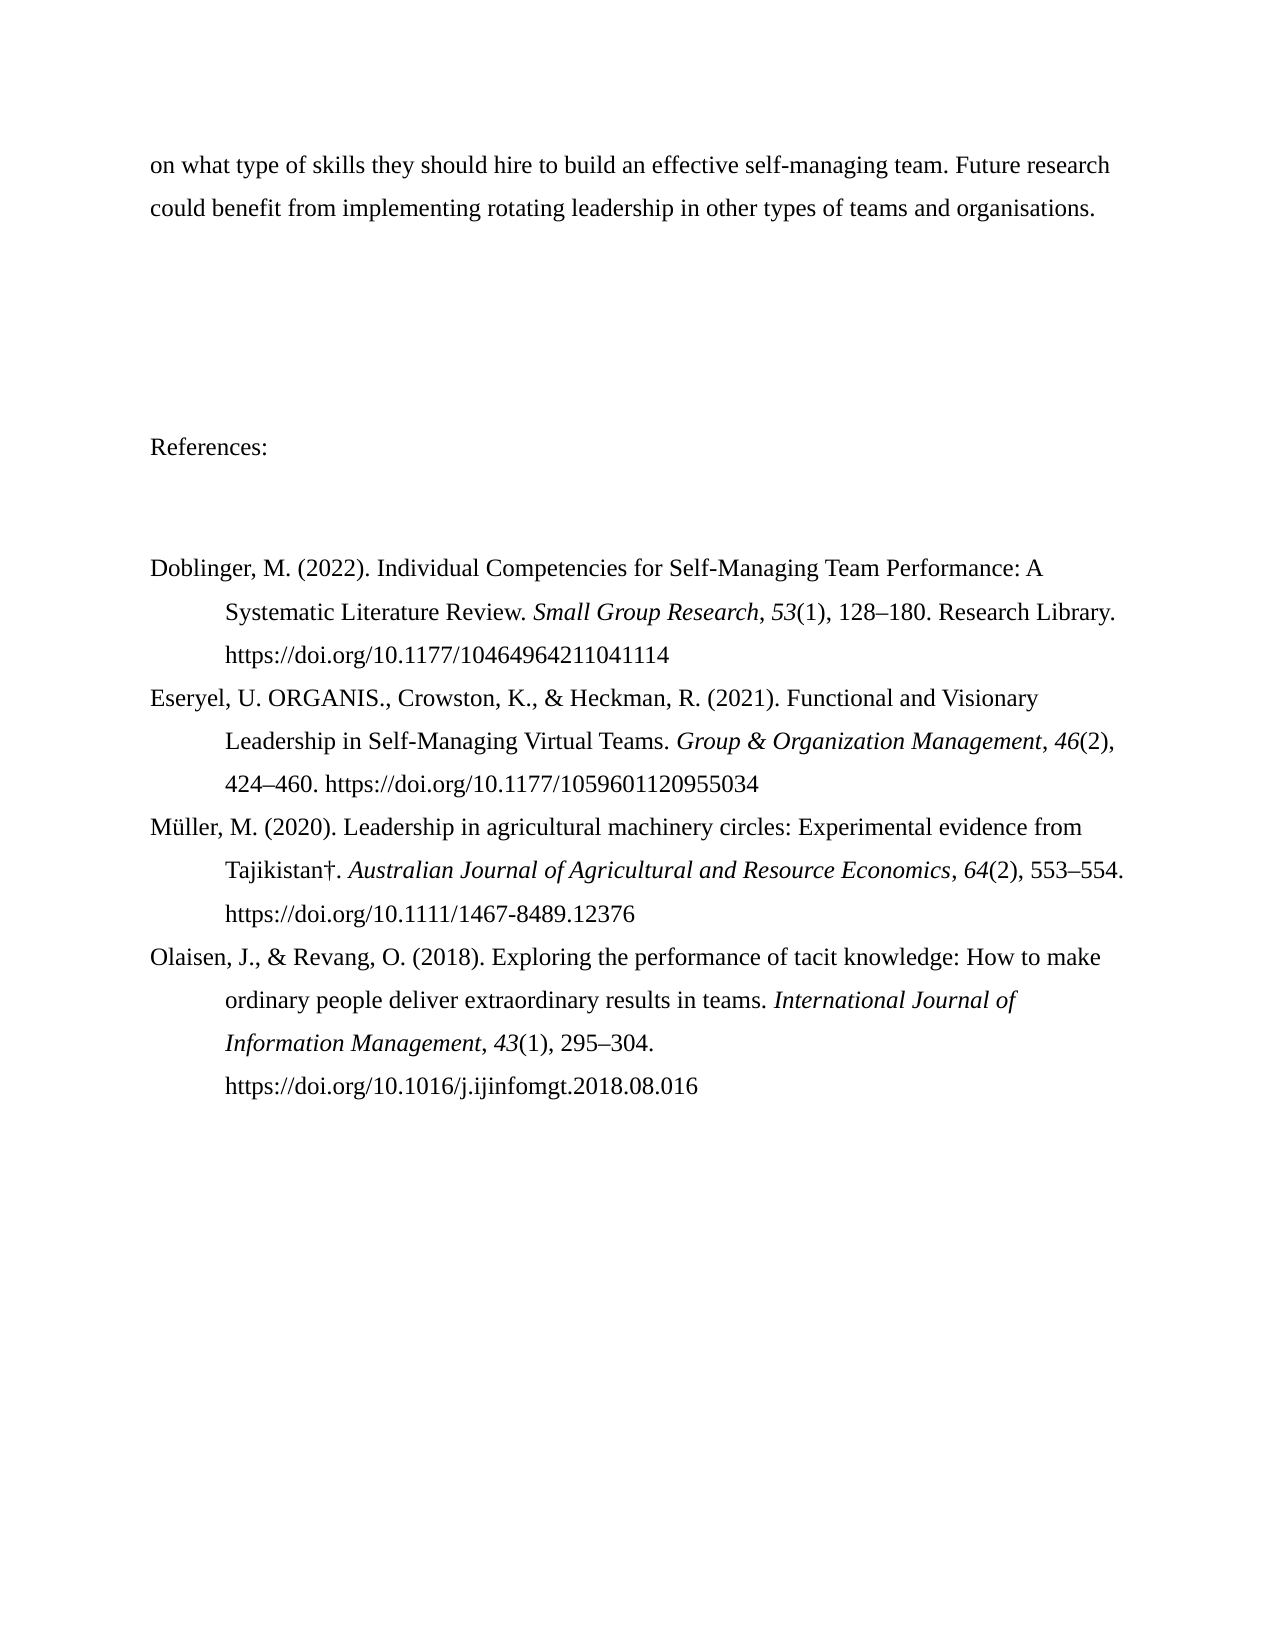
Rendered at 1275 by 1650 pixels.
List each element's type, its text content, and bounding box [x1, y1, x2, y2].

text Doblinger, M. (2022). Individual Competencies for Self-Managing Team Performance: A Systematic Literature Review. Small Group Research, 53(1), 128–180. Research Library. https://doi.org/10.1177/10464964211041114 [150, 552, 1125, 669]
text References: [150, 432, 1125, 461]
text Eseryel, U. ORGANIS., Crowston, K., & Heckman, R. (2021). Functional and Visionary Leadership in Self-Managing Virtual Teams. Group & Organization Management, 46(2), 424–460. https://doi.org/10.1177/1059601120955034 [150, 683, 1125, 798]
text Müller, M. (2020). Leadership in agricultural machinery circles: Experimental evidence from Tajikistan†. Australian Journal of Agricultural and Resource Economics, 64(2), 553–554. https://doi.org/10.1111/1467-8489.12376 [150, 812, 1125, 927]
text Olaisen, J., & Revang, O. (2018). Exploring the performance of tacit knowledge: How to make ordinary people deliver extraordinary results in teams. International Journal of Information Management, 43(1), 295–304. https://doi.org/10.1016/j.ijinfomgt.2018.08.016 [150, 942, 1125, 1100]
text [150, 150, 1125, 222]
